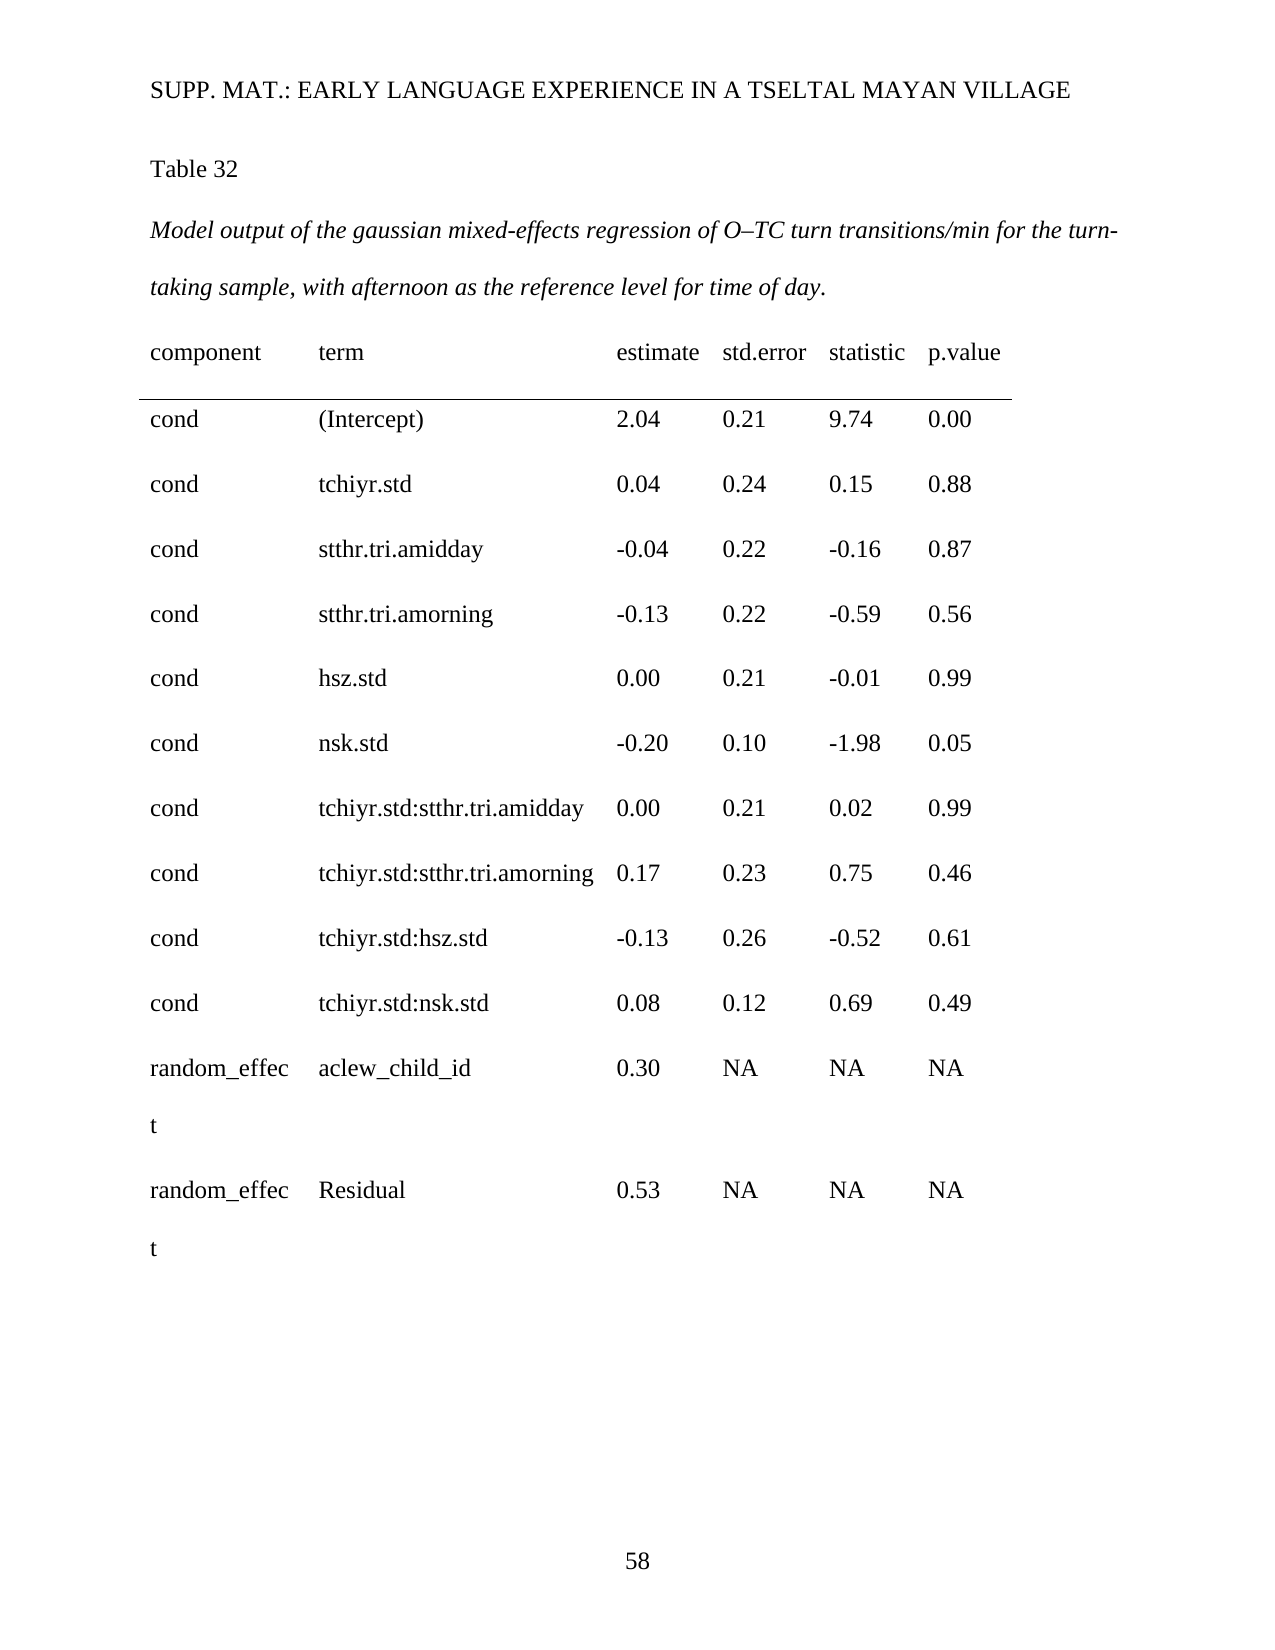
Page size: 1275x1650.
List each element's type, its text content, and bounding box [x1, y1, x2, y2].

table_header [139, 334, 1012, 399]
text Table 32 [150, 154, 1125, 182]
text Model output of the gaussian mixed-effects regression of O–TC turn transitions/min for the turn-taking sample, with afternoon as the reference level for time of day. [150, 215, 1125, 301]
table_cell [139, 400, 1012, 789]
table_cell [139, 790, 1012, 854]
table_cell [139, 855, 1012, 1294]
